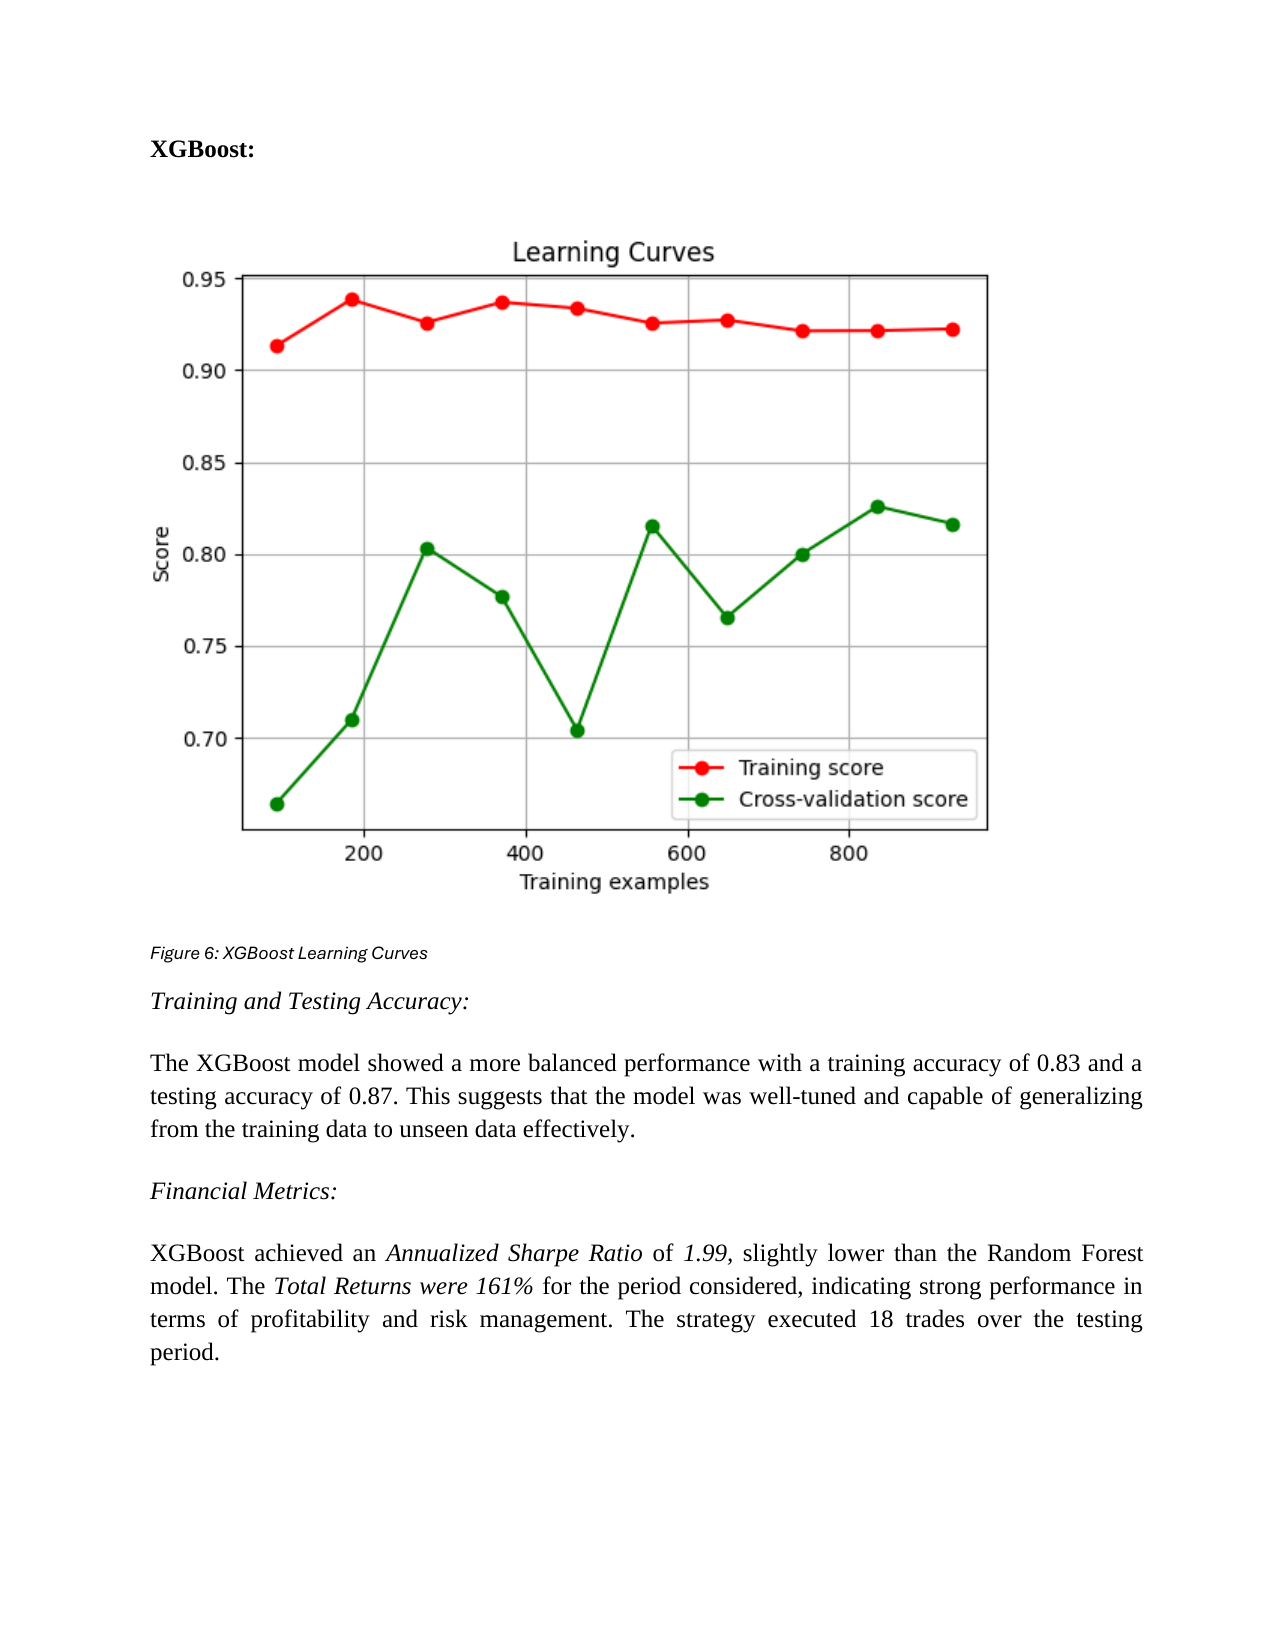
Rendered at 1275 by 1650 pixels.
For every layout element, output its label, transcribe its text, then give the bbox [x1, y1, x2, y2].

text Financial Metrics: [150, 1176, 1144, 1205]
text Training and Testing Accuracy: [150, 986, 1144, 1014]
picture [150, 233, 997, 909]
text Figure 6: XGBoost Learning Curves [150, 942, 1144, 965]
text The XGBoost model showed a more balanced performance with a training accuracy of 0.83 and a testing accuracy of 0.87. This suggests that the model was well-tuned and capable of generalizing from the training data to unseen data effectively. [150, 1048, 1144, 1143]
text XGBoost: [150, 134, 1144, 163]
text XGBoost achieved an Annualized Sharpe Ratio of 1.99, slightly lower than the Random Forest model. The Total Returns were 161% for the period considered, indicating strong performance in terms of profitability and risk management. The strategy executed 18 trades over the testing period. [150, 1238, 1144, 1366]
